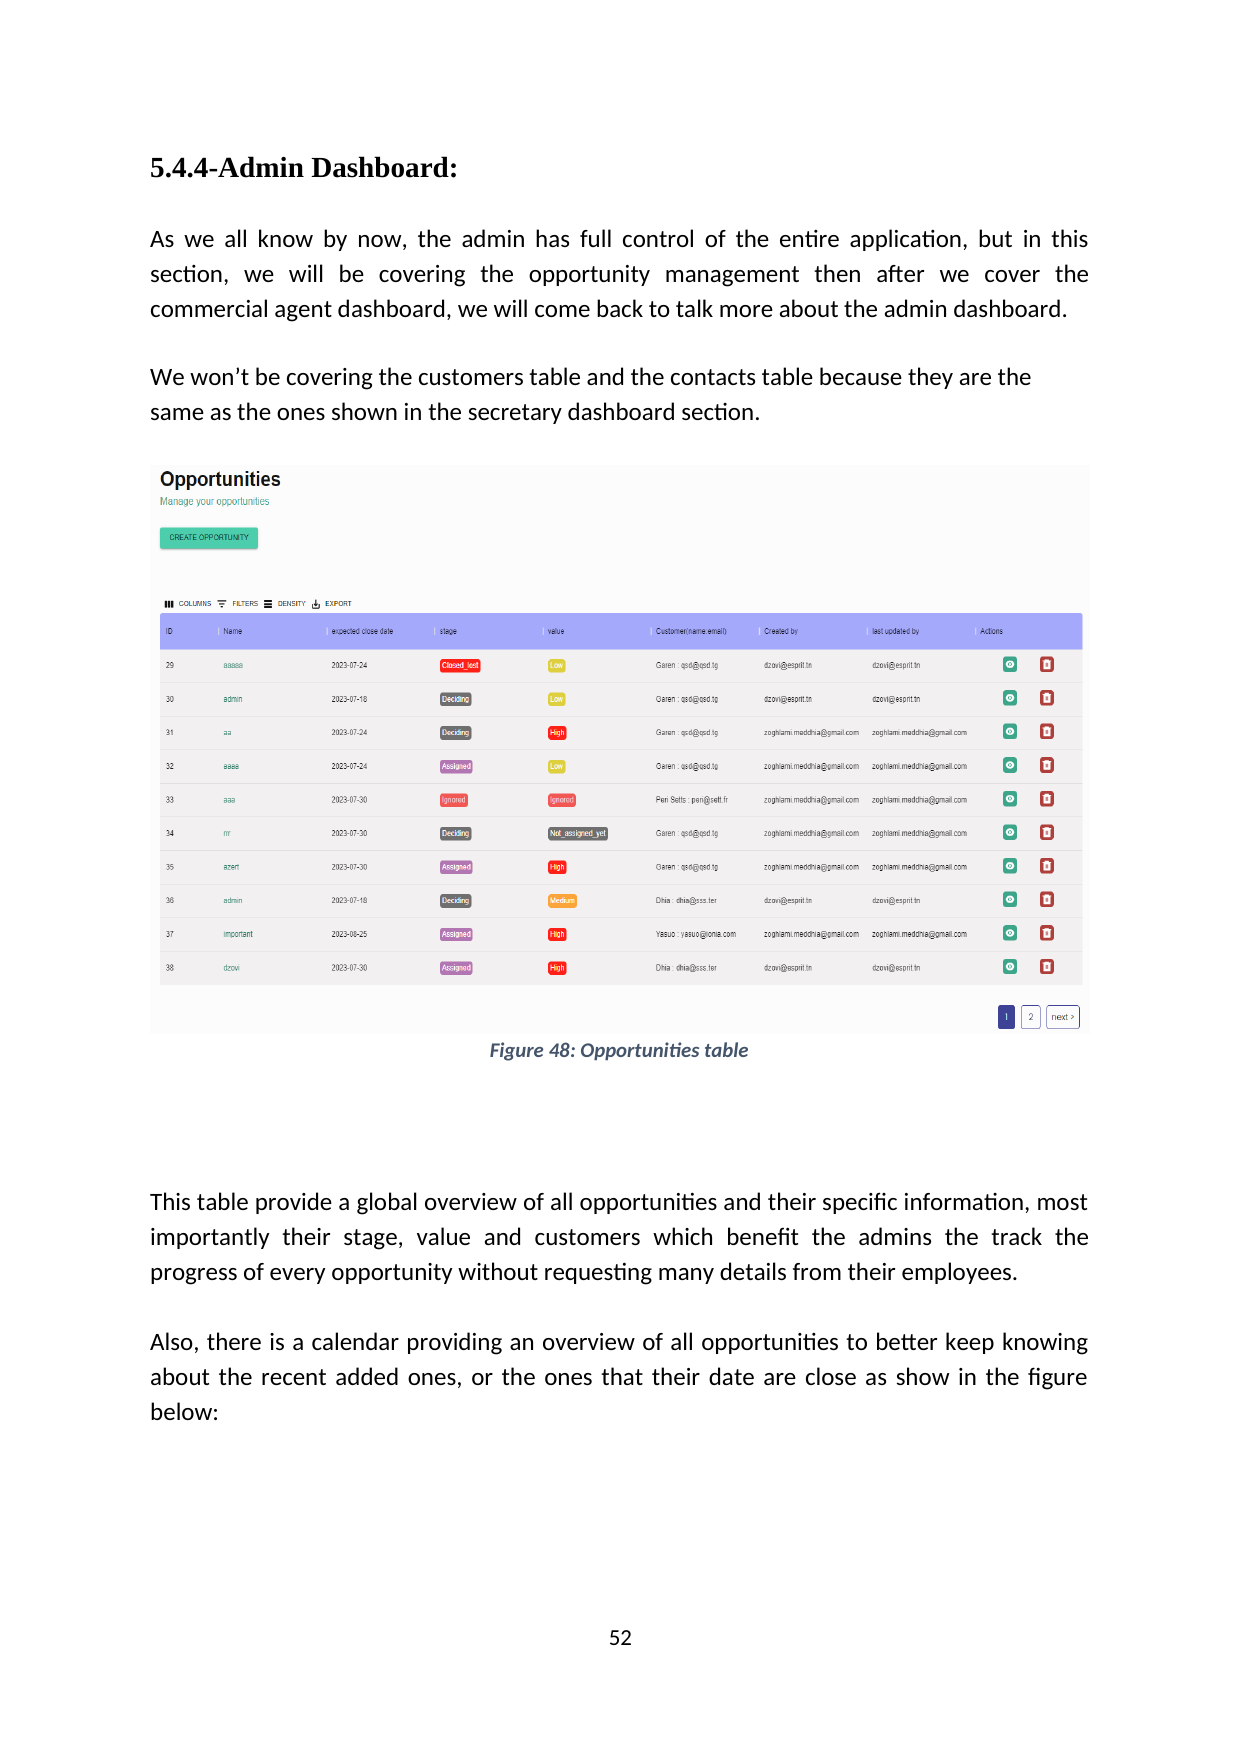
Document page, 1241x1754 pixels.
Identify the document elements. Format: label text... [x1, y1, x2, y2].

subtitle 5.4.4-Admin Dashboard: [150, 150, 1090, 183]
text We won’t be covering the customers table and the contacts table because they are the same as the ones shown in the secretary dashboard section. [150, 361, 1090, 426]
text As we all know by now, the admin has full control of the entire application, but in this section, we will be covering the opportunity management then after we cover the commercial agent dashboard, we will come back to talk more about the admin dashboard. [150, 223, 1090, 324]
text Figure 48: Opportunities table [150, 1037, 1090, 1063]
picture [150, 465, 1091, 1034]
text This table provide a global overview of all opportunities and their specific information, most importantly their stage, value and customers which benefit the admins the track the progress of every opportunity without requesting many details from their employees. [150, 1186, 1090, 1286]
text Also, there is a calendar providing an overview of all opportunities to better keep knowing about the recent added ones, or the ones that their date are close as show in the figure below: [150, 1326, 1090, 1426]
